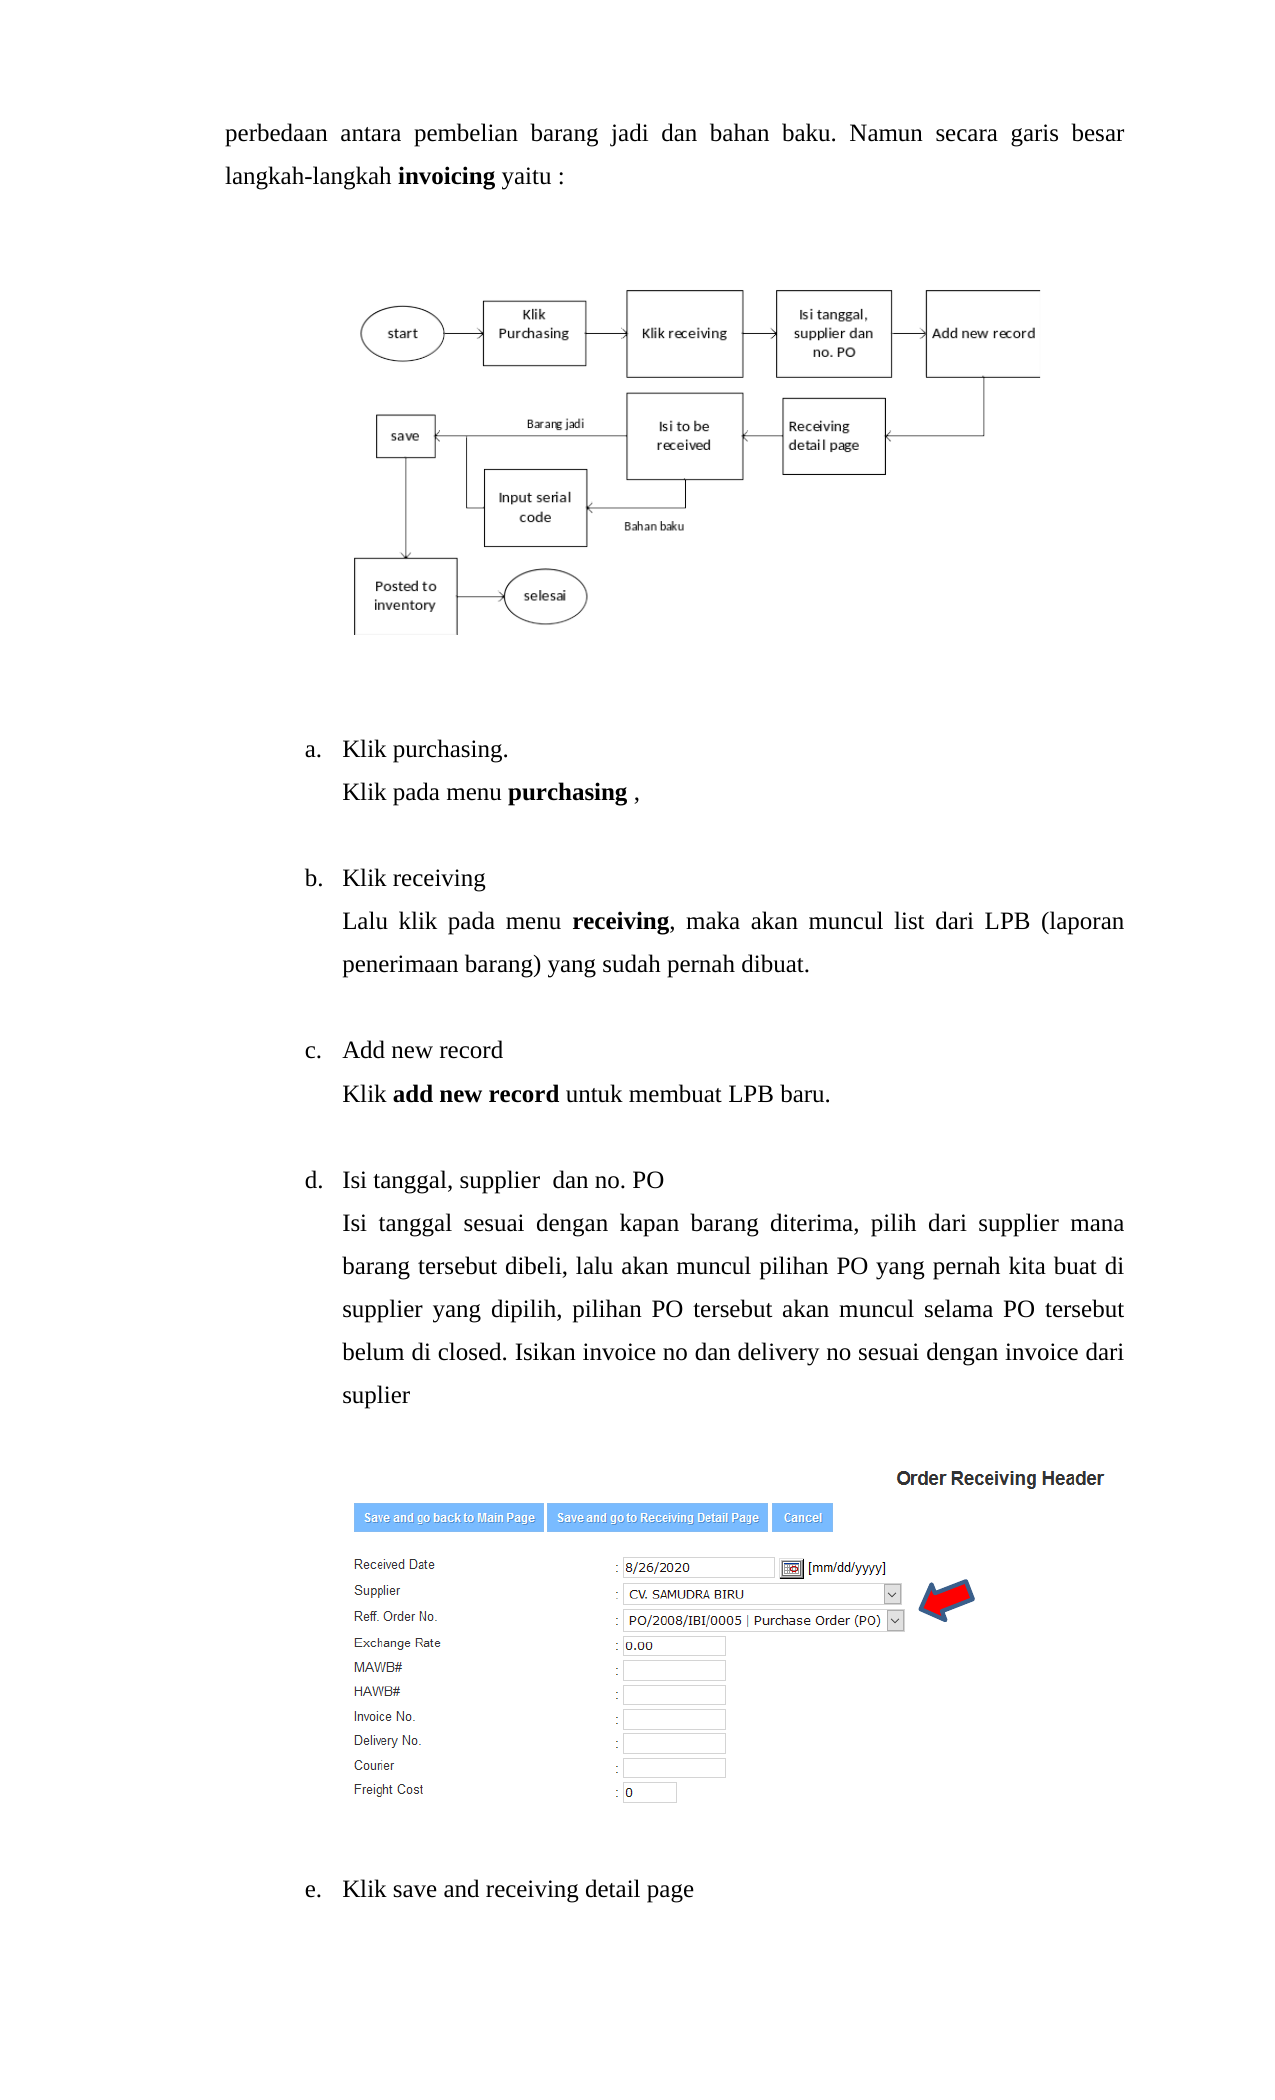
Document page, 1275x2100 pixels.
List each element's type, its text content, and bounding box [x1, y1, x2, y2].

list Klik receiving [304, 863, 1125, 892]
list Klik add new record untuk membuat LPB baru. [342, 1079, 1125, 1107]
list Lalu klik pada menu receiving, maka akan muncul list dari LPB (laporan penerimaan barang) yang sudah pernah dibuat. [342, 906, 1125, 978]
picture [342, 1466, 1114, 1819]
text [225, 118, 1125, 190]
list Klik save and receiving detail page [304, 1874, 1125, 1903]
list Klik purchasing. [304, 734, 1125, 762]
list Isi tanggal sesuai dengan kapan barang diterima, pilih dari supplier mana barang tersebut dibeli, lalu akan muncul pilihan PO yang pernah kita buat di supplier yang dipilih, pilihan PO tersebut akan muncul selama PO tersebut belum di closed. Isikan invoice no dan delivery no sesuai dengan invoice dari suplier [342, 1208, 1125, 1409]
list Klik pada menu purchasing , [342, 777, 1125, 806]
list Add new record [304, 1036, 1125, 1064]
list Isi tanggal, supplier dan no. PO [304, 1165, 1125, 1194]
